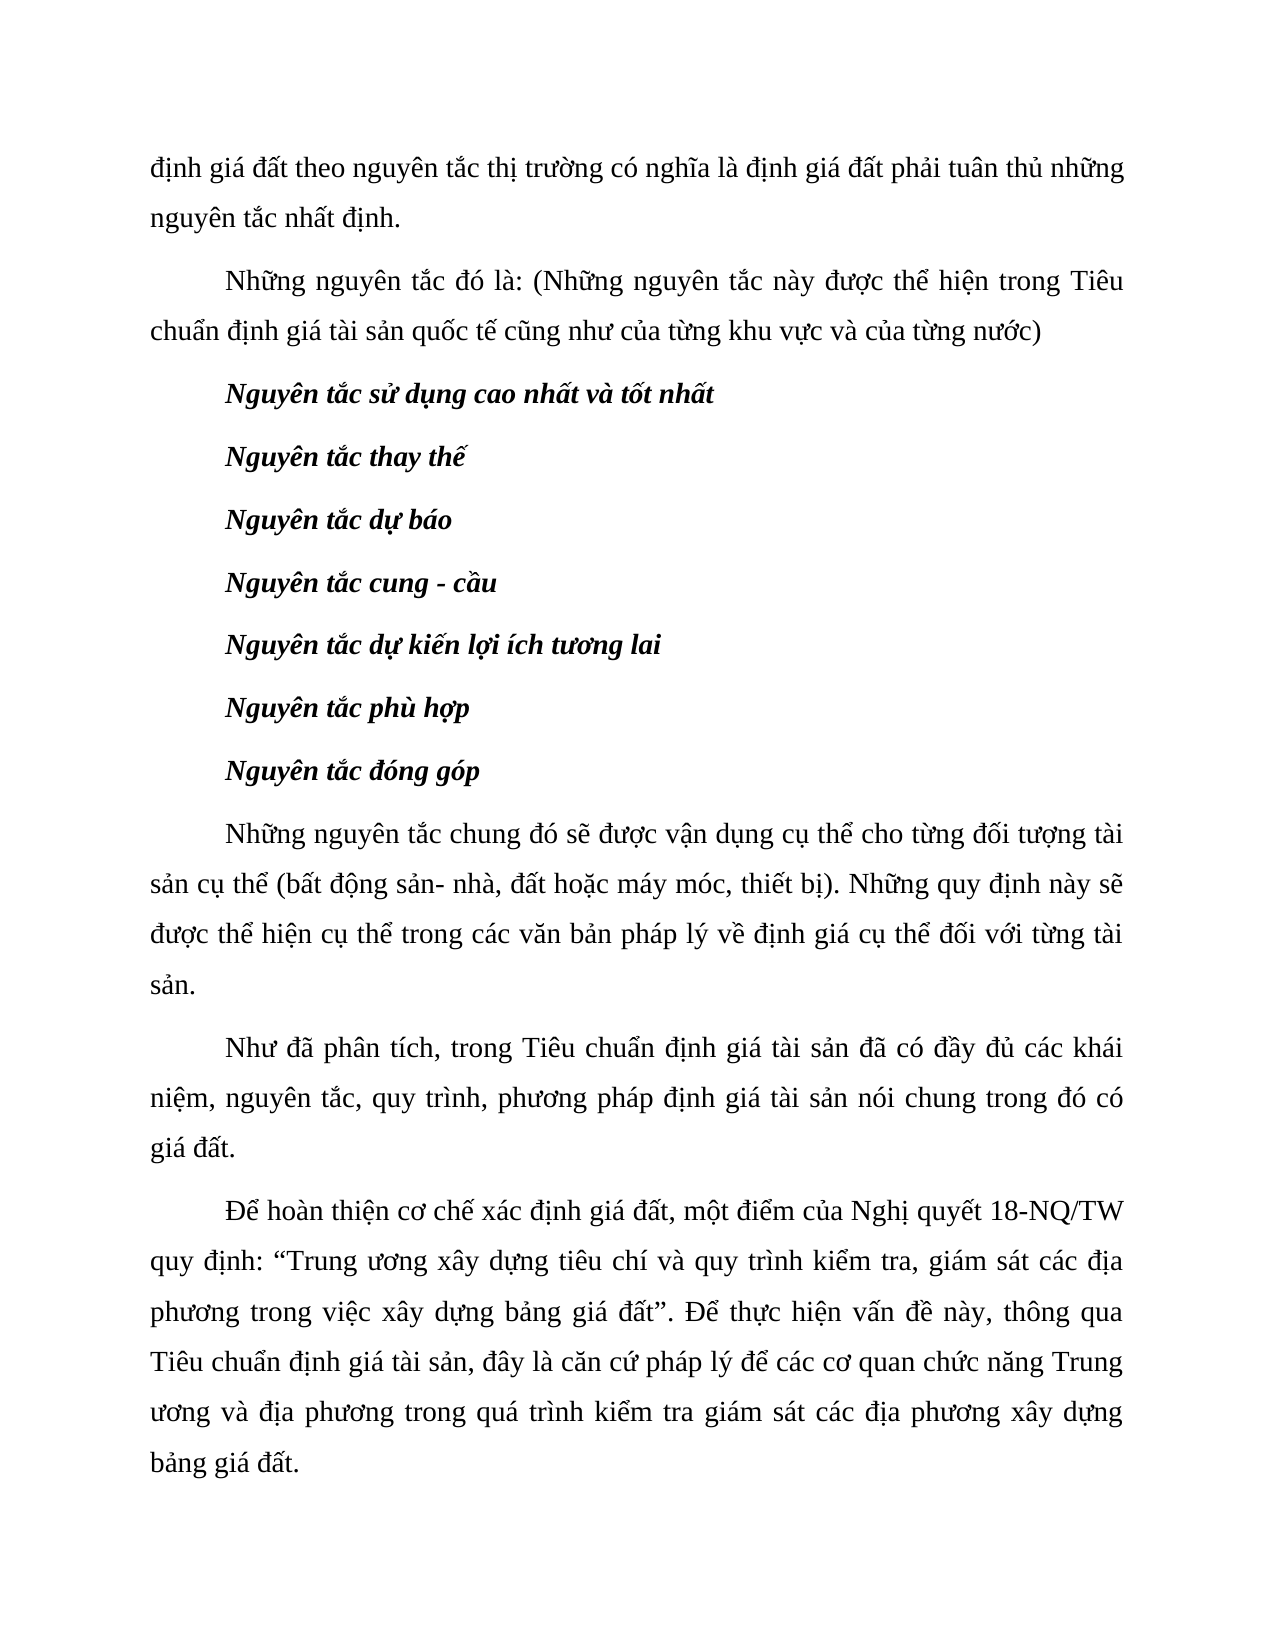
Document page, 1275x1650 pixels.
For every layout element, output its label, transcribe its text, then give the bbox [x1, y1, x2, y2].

text Nguyên tắc đóng góp [150, 753, 1125, 787]
text Những nguyên tắc đó là: (Những nguyên tắc này được thể hiện trong Tiêu chuẩn định giá tài sản quốc tế cũng như của từng khu vực và của từng nước) [150, 263, 1125, 347]
text Nguyên tắc dự kiến lợi ích tương lai [150, 627, 1125, 661]
text Nguyên tắc dự báo [150, 502, 1125, 535]
text Nguyên tắc phù hợp [150, 690, 1125, 724]
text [150, 150, 1125, 234]
text Để hoàn thiện cơ chế xác định giá đất, một điểm của Nghị quyết 18-NQ/TW quy định: “Trung ương xây dựng tiêu chí và quy trình kiểm tra, giám sát các địa phương trong việc xây dựng bảng giá đất”. Để thực hiện vấn đề này, thông qua Tiêu chuẩn định giá tài sản, đây là căn cứ pháp lý để các cơ quan chức năng Trung ương và địa phương trong quá trình kiểm tra giám sát các địa phương xây dựng bảng giá đất. [150, 1193, 1125, 1478]
text Nguyên tắc cung - cầu [150, 565, 1125, 598]
text Nguyên tắc sử dụng cao nhất và tốt nhất [150, 376, 1125, 410]
text Như đã phân tích, trong Tiêu chuẩn định giá tài sản đã có đầy đủ các khái niệm, nguyên tắc, quy trình, phương pháp định giá tài sản nói chung trong đó có giá đất. [150, 1030, 1125, 1164]
text Nguyên tắc thay thế [150, 439, 1125, 473]
text Những nguyên tắc chung đó sẽ được vận dụng cụ thể cho từng đối tượng tài sản cụ thể (bất động sản- nhà, đất hoặc máy móc, thiết bị). Những quy định này sẽ được thể hiện cụ thể trong các văn bản pháp lý về định giá cụ thể đối với từng tài sản. [150, 816, 1125, 1000]
